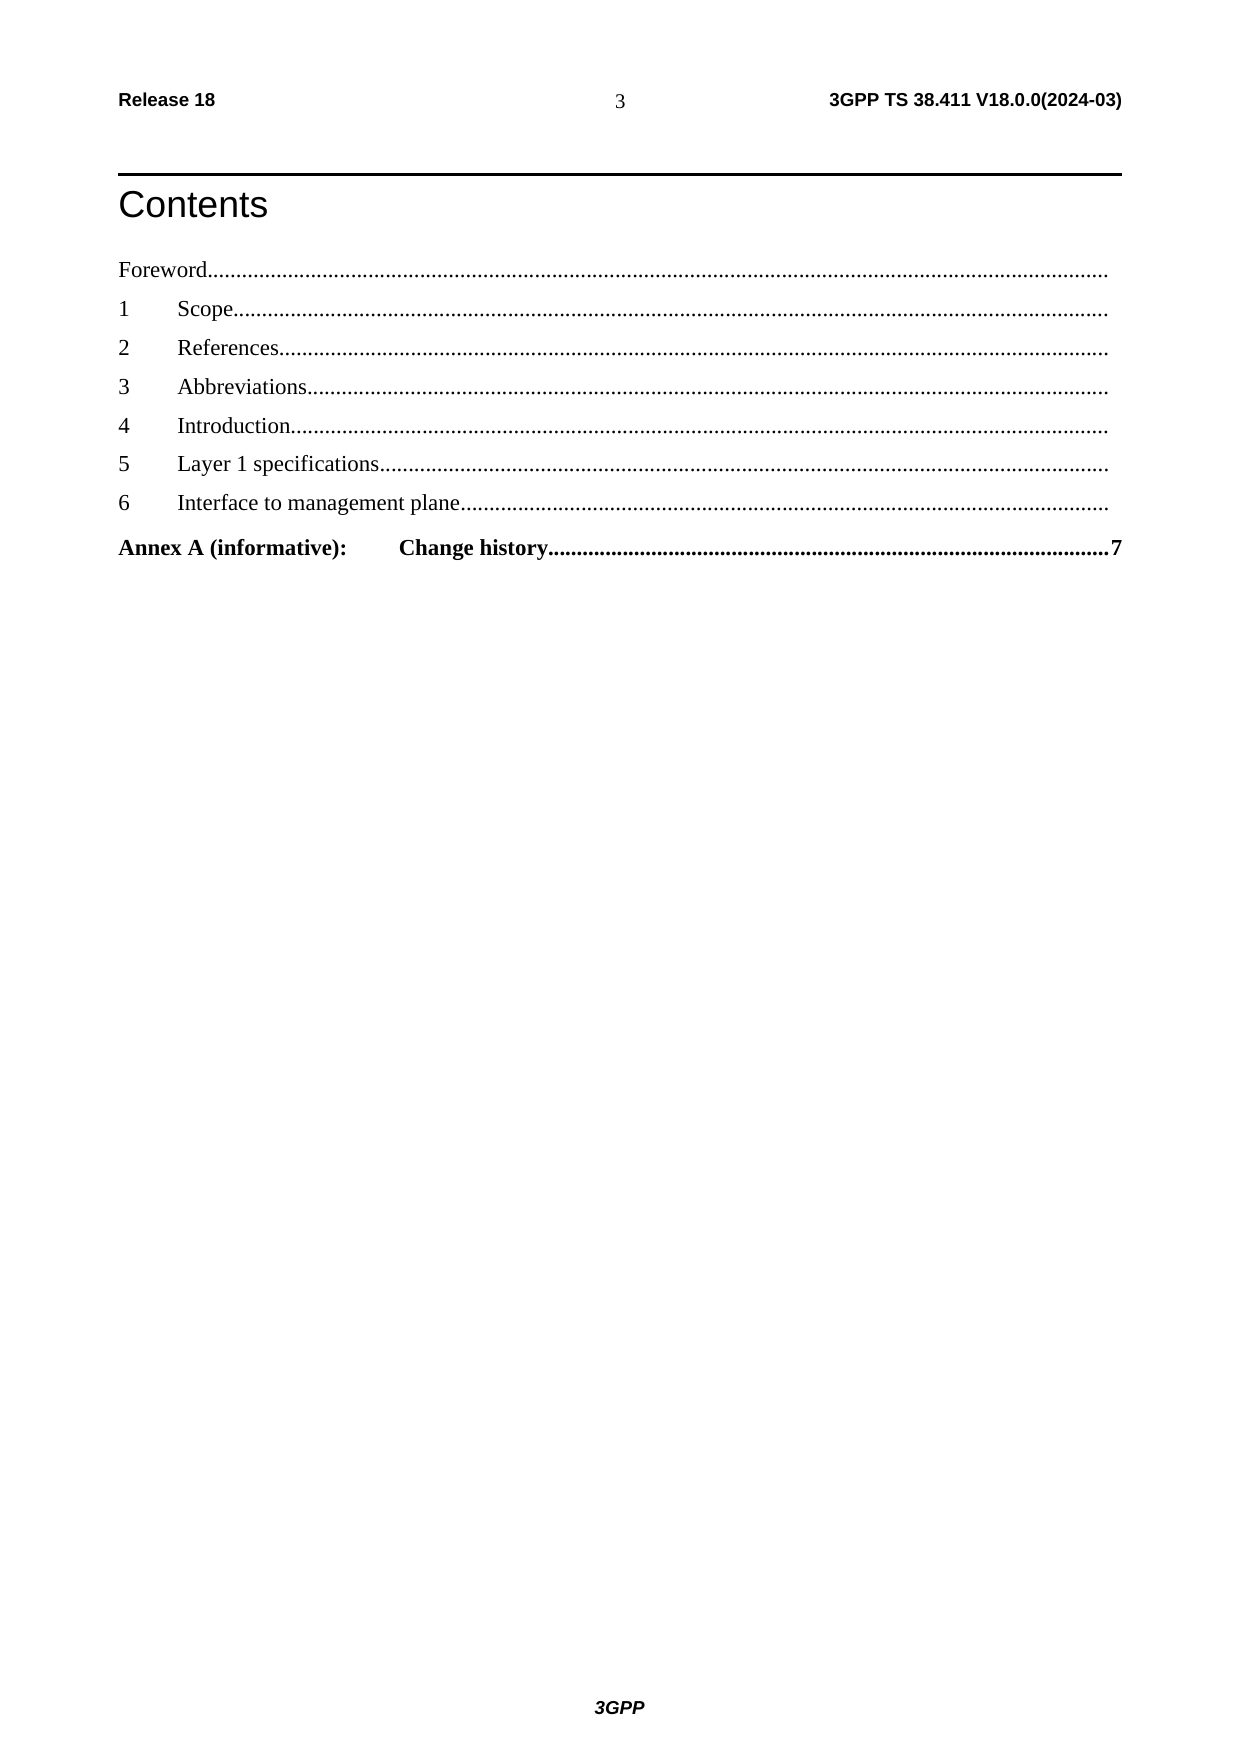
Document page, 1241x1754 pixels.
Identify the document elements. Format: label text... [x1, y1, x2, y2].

text 4 Introduction 5 [118, 412, 1078, 438]
text Foreword 4 [118, 256, 1078, 283]
text 1 Scope 5 [118, 295, 1078, 321]
text Annex A (informative): Change history 7 [118, 534, 1122, 561]
text 3 Abbreviations 5 [118, 373, 1078, 399]
text 6 Interface to management plane 6 [118, 489, 1078, 516]
text 5 Layer 1 specifications 5 [118, 451, 1078, 477]
text Contents [118, 176, 1122, 225]
text 2 References 5 [118, 334, 1078, 360]
